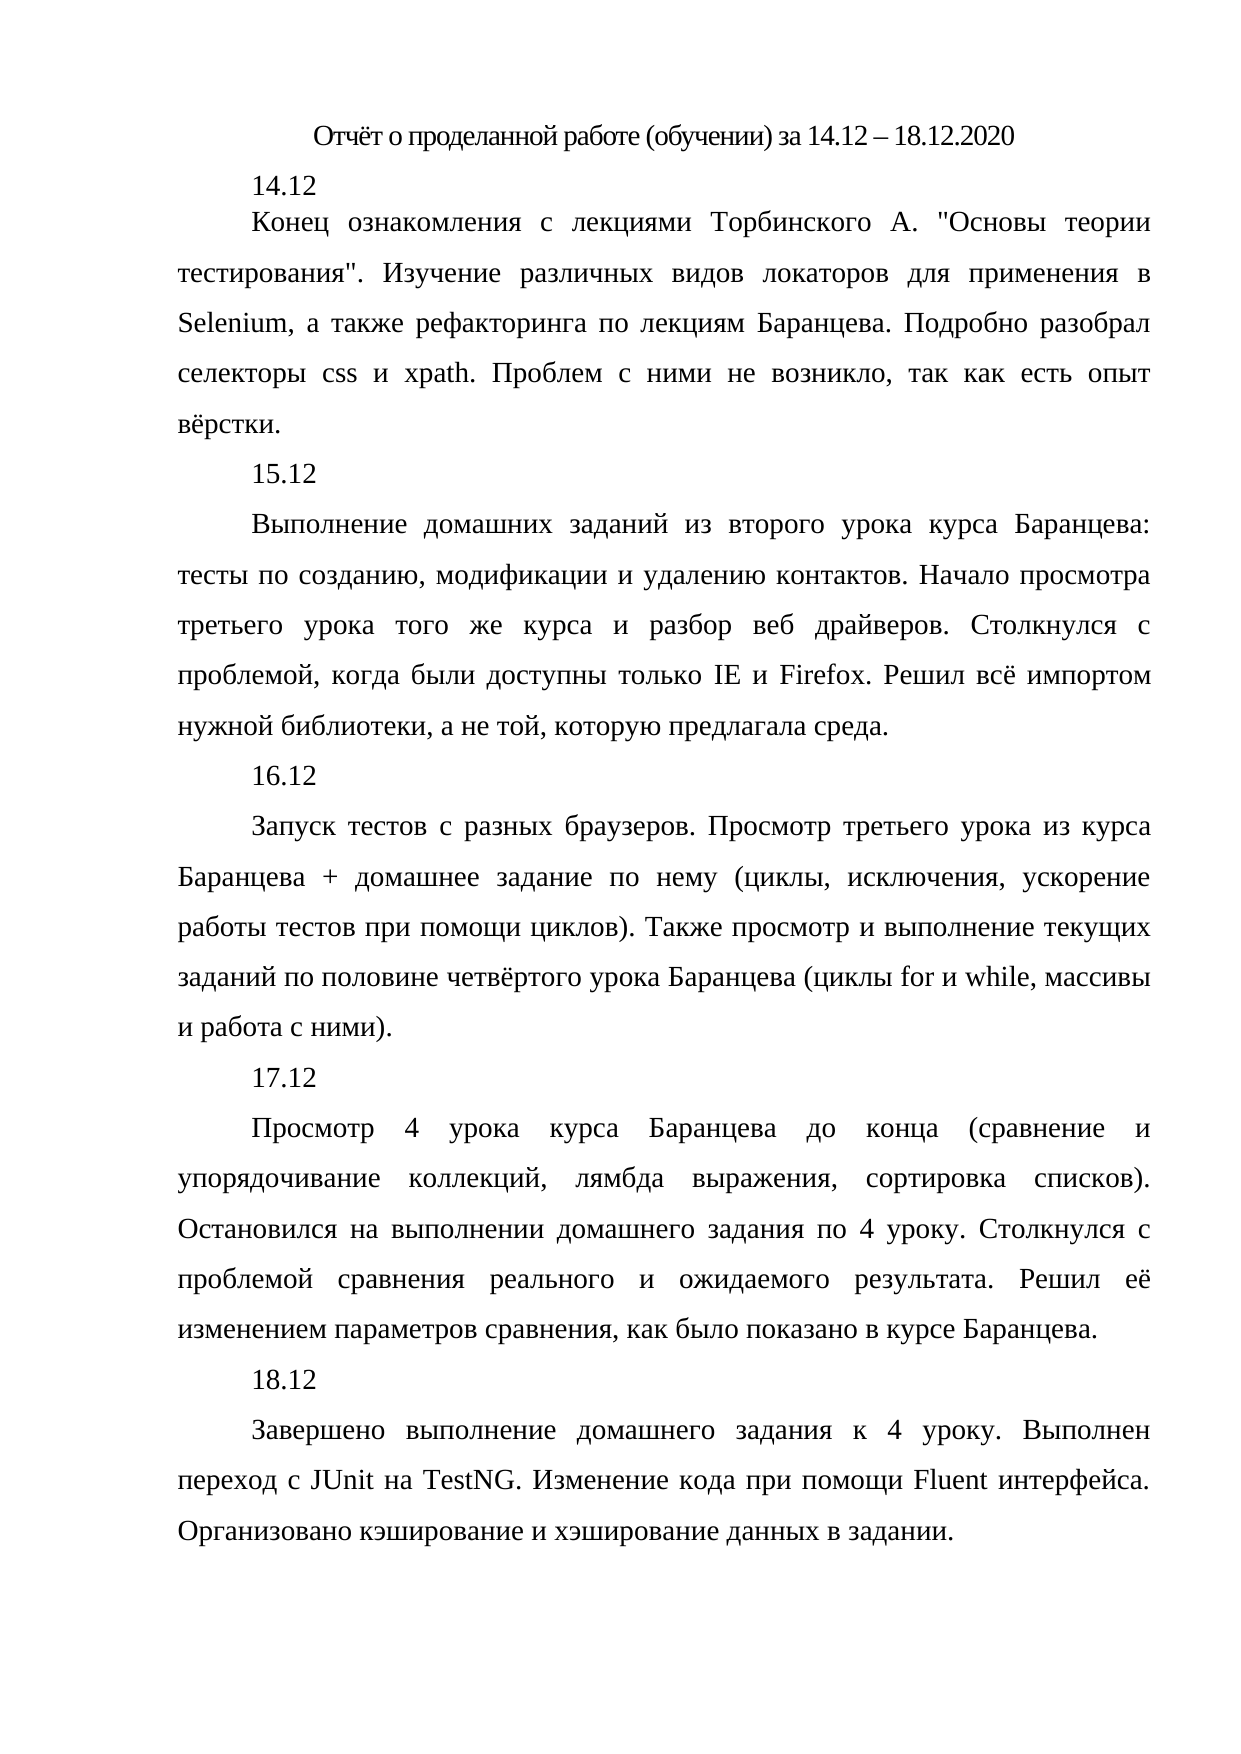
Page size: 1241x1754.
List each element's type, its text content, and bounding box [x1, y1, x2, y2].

text 17.12 [177, 1060, 1152, 1093]
text Выполнение домашних заданий из второго урока курса Баранцева: тесты по созданию, модификации и удалению контактов. Начало просмотра третьего урока того же курса и разбор веб драйверов. Столкнулся с проблемой, когда были доступны только IE и Firefox. Решил всё импортом нужной библиотеки, а не той, которую предлагала среда. [177, 506, 1152, 741]
text 16.12 [177, 758, 1152, 792]
title Отчёт о проделанной работе (обучении) за 14.12 – 18.12.2020 [177, 118, 1152, 152]
text Просмотр 4 урока курса Баранцева до конца (сравнение и упорядочивание коллекций, лямбда выражения, сортировка списков). Остановился на выполнении домашнего задания по 4 уроку. Столкнулся с проблемой сравнения реального и ожидаемого результата. Решил её изменением параметров сравнения, как было показано в курсе Баранцева. [177, 1110, 1152, 1345]
text Запуск тестов с разных браузеров. Просмотр третьего урока из курса Баранцева + домашнее задание по нему (циклы, исключения, ускорение работы тестов при помощи циклов). Также просмотр и выполнение текущих заданий по половине четвёртого урока Баранцева (циклы for и while, массивы и работа с ними). [177, 808, 1152, 1043]
text 14.12 [177, 168, 1152, 202]
text 18.12 [177, 1362, 1152, 1395]
text Завершено выполнение домашнего задания к 4 уроку. Выполнен переход с JUnit на TestNG. Изменение кода при помощи Fluent интерфейса. Организовано кэширование и хэширование данных в задании. [177, 1412, 1152, 1546]
text Конец ознакомления с лекциями Торбинского А. "Основы теории тестирования". Изучение различных видов локаторов для применения в Selenium, а также рефакторинга по лекциям Баранцева. Подробно разобрал селекторы css и xpath. Проблем с ними не возникло, так как есть опыт вёрстки. [177, 204, 1152, 439]
text 15.12 [177, 456, 1152, 490]
